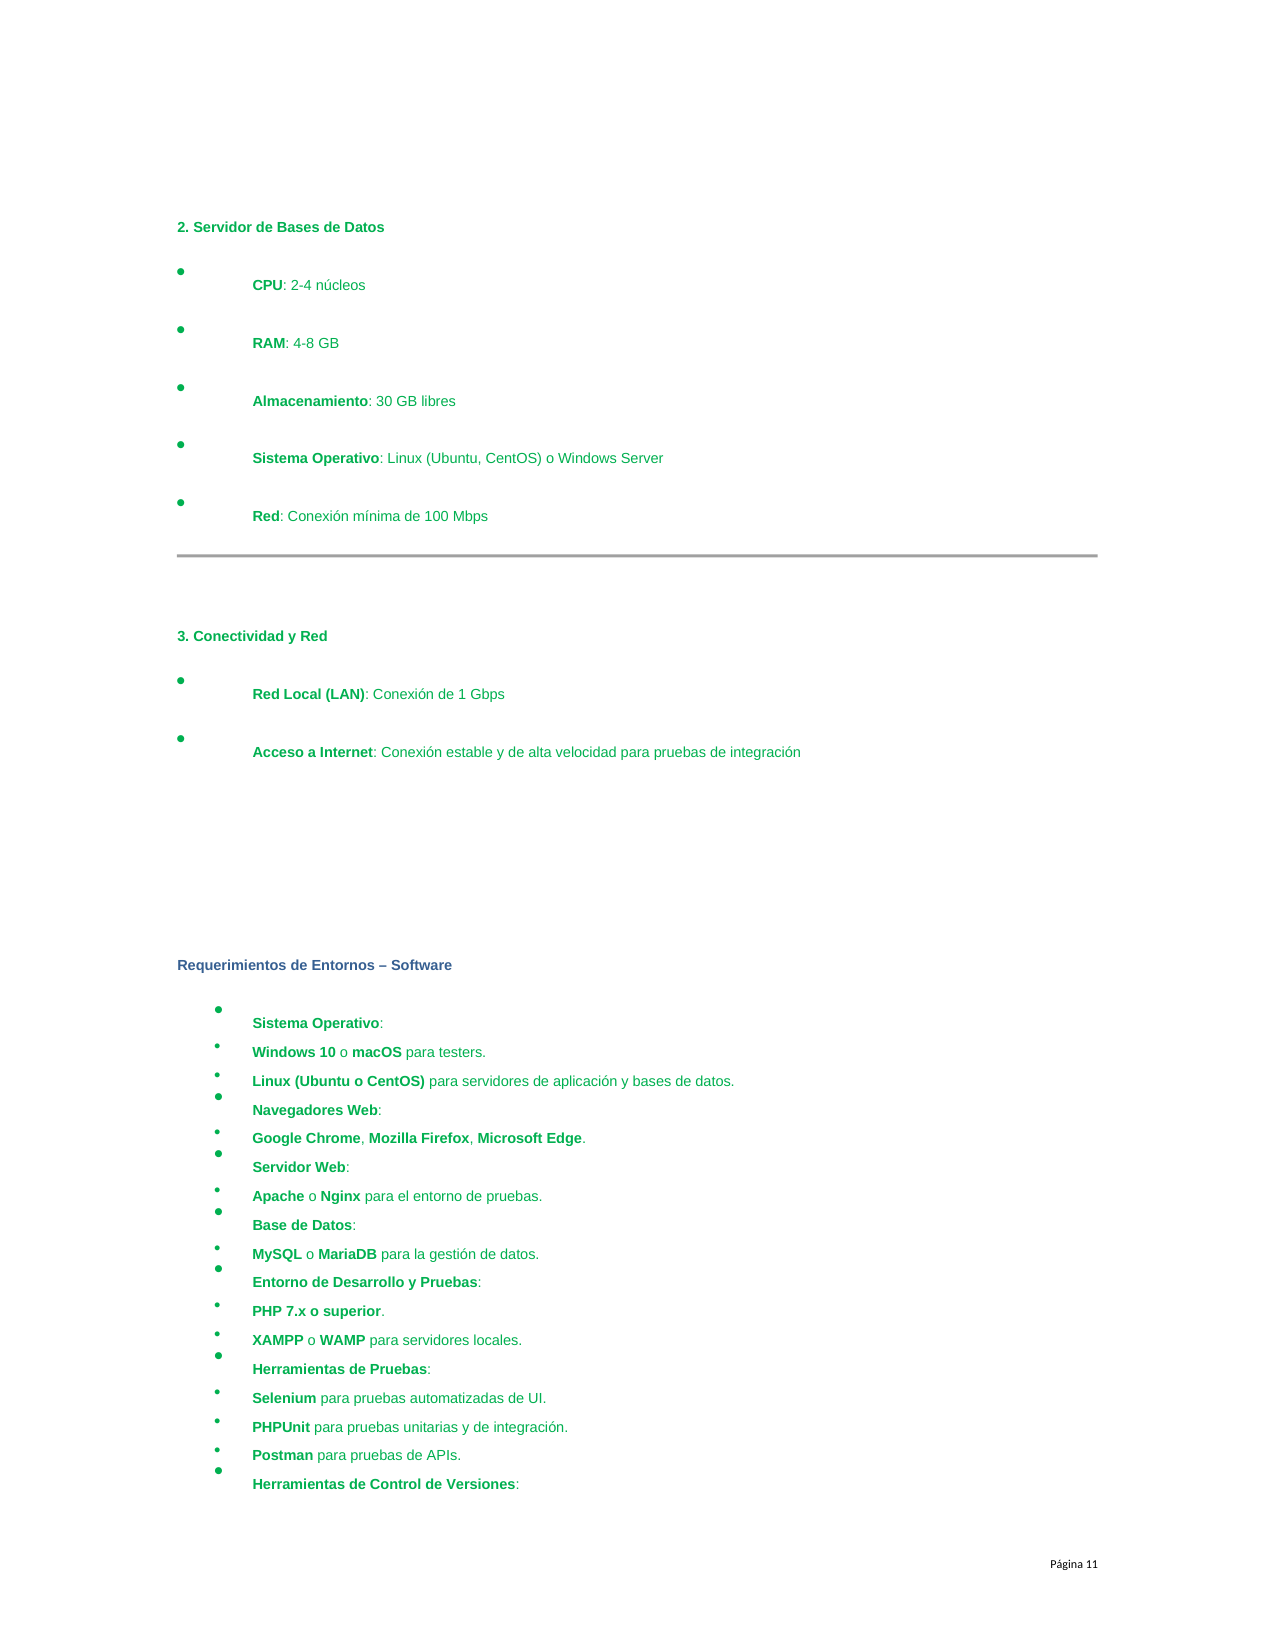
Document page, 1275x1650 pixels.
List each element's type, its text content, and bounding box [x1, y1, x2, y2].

list XAMPP o WAMP para servidores locales. [214, 1320, 1098, 1349]
list Google Chrome, Mozilla Firefox, Microsoft Edge. [214, 1118, 1098, 1147]
list Navegadores Web: [215, 1089, 1098, 1118]
list Almacenamiento: 30 GB libres [177, 381, 1098, 409]
list RAM: 4-8 GB [177, 323, 1098, 351]
list Sistema Operativo: [215, 1003, 1098, 1032]
list Windows 10 o macOS para testers. [214, 1032, 1098, 1061]
list Herramientas de Pruebas: [215, 1349, 1098, 1378]
list Apache o Nginx para el entorno de pruebas. [214, 1176, 1098, 1205]
list Red: Conexión mínima de 100 Mbps [177, 496, 1098, 525]
text Requerimientos de Entornos – Software [177, 945, 1098, 974]
text 2. Servidor de Bases de Datos [177, 207, 1098, 236]
list Base de Datos: [215, 1205, 1098, 1233]
list Red Local (LAN): Conexión de 1 Gbps [177, 674, 1098, 702]
text 3. Conectividad y Red [177, 616, 1098, 644]
list PHP 7.x o superior. [214, 1291, 1098, 1320]
list Entorno de Desarrollo y Pruebas: [215, 1262, 1098, 1291]
list Herramientas de Control de Versiones: [215, 1464, 1098, 1493]
list PHPUnit para pruebas unitarias y de integración. [214, 1406, 1098, 1435]
list MySQL o MariaDB para la gestión de datos. [214, 1233, 1098, 1262]
list CPU: 2-4 núcleos [177, 265, 1098, 293]
list Selenium para pruebas automatizadas de UI. [214, 1378, 1098, 1406]
list Servidor Web: [215, 1147, 1098, 1176]
list Linux (Ubuntu o CentOS) para servidores de aplicación y bases de datos. [214, 1061, 1098, 1089]
list Postman para pruebas de APIs. [214, 1435, 1098, 1464]
list Sistema Operativo: Linux (Ubuntu, CentOS) o Windows Server [177, 438, 1098, 467]
list Acceso a Internet: Conexión estable y de alta velocidad para pruebas de integración [177, 732, 1098, 760]
